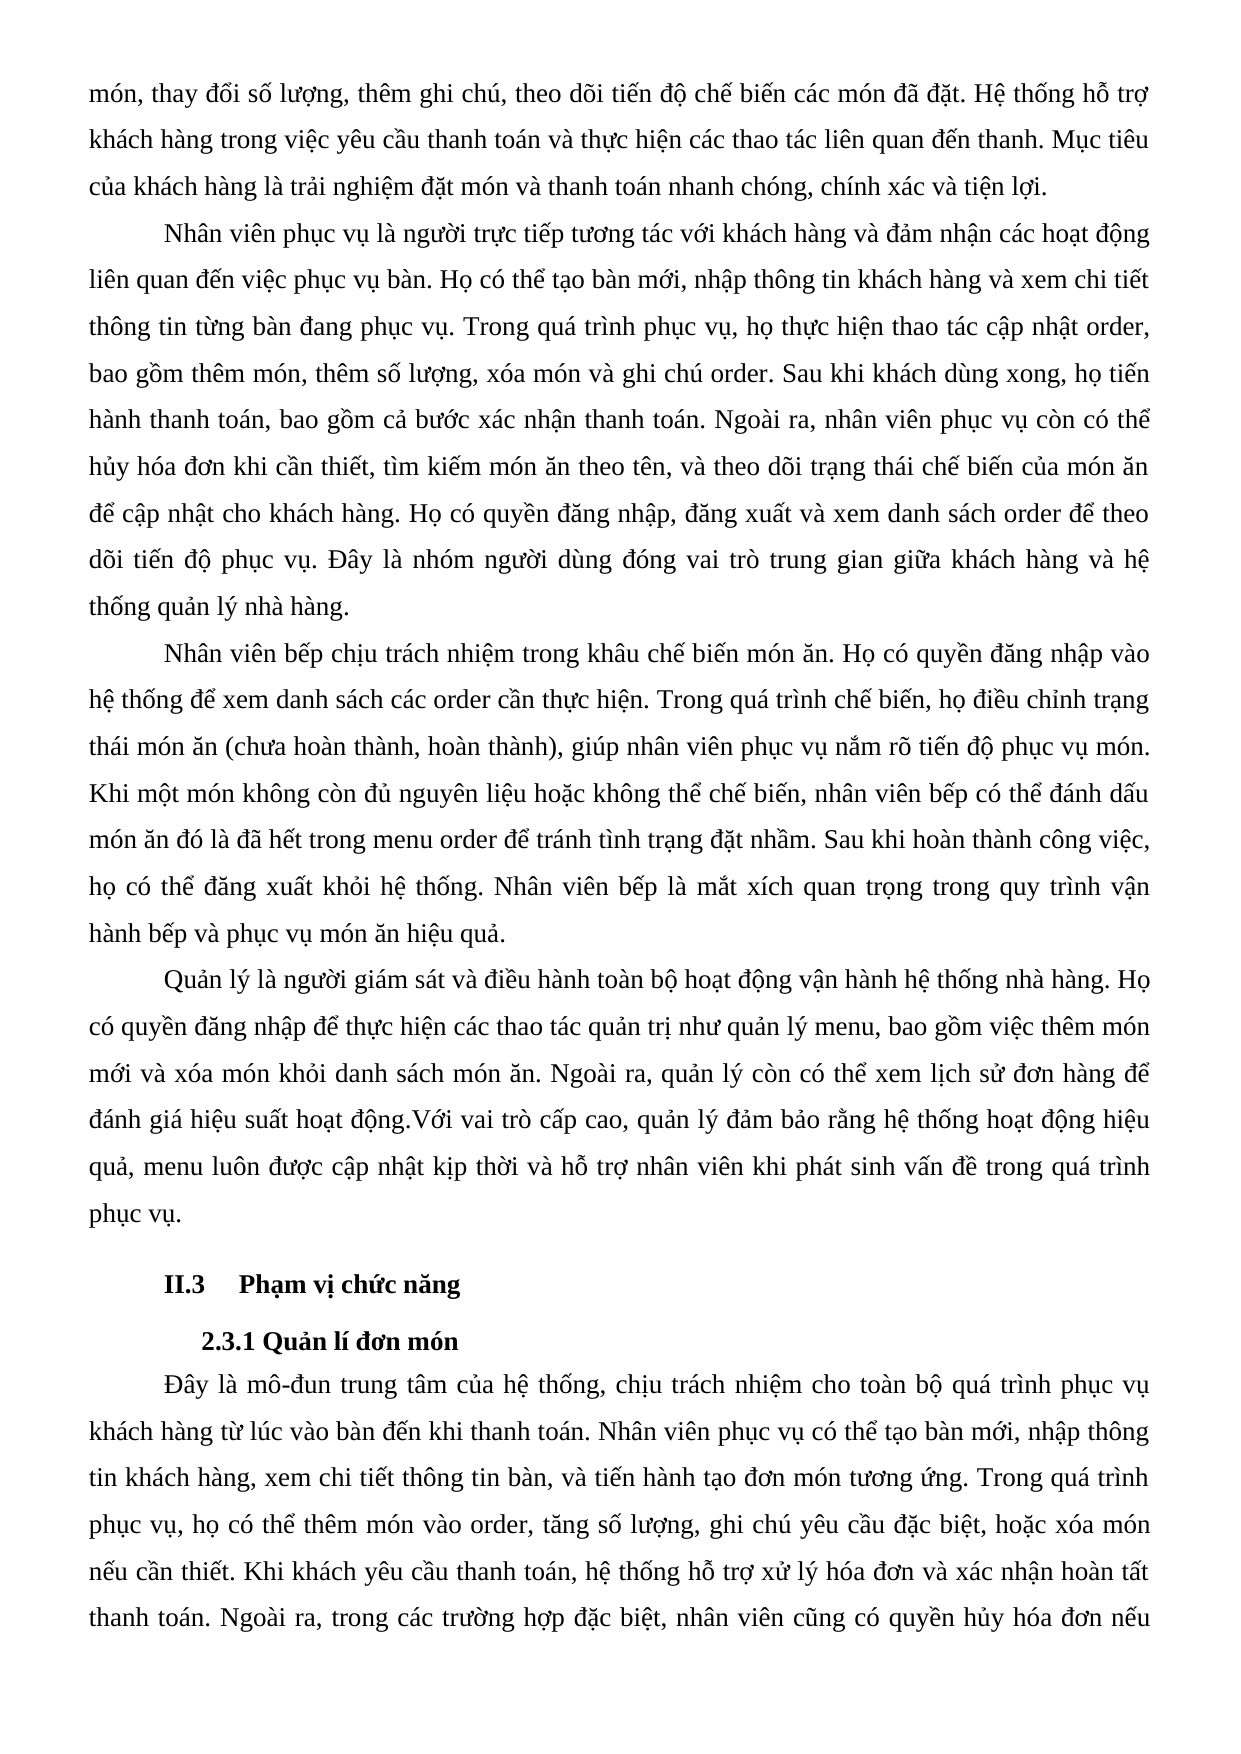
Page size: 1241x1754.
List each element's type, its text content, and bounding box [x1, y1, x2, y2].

subtitle Phạm vị chức năng [164, 1268, 1152, 1299]
list 2.3.1 Quản lí đơn món [201, 1324, 1152, 1356]
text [89, 77, 1152, 201]
text Nhân viên bếp chịu trách nhiệm trong khâu chế biến món ăn. Họ có quyền đăng nhập vào hệ thống để xem danh sách các order cần thực hiện. Trong quá trình chế biến, họ điều chỉnh trạng thái món ăn (chưa hoàn thành, hoàn thành), giúp nhân viên phục vụ nắm rõ tiến độ phục vụ món. Khi một món không còn đủ nguyên liệu hoặc không thể chế biến, nhân viên bếp có thể đánh dấu món ăn đó là đã hết trong menu order để tránh tình trạng đặt nhầm. Sau khi hoàn thành công việc, họ có thể đăng xuất khỏi hệ thống. Nhân viên bếp là mắt xích quan trọng trong quy trình vận hành bếp và phục vụ món ăn hiệu quả. [89, 637, 1152, 948]
text Quản lý là người giám sát và điều hành toàn bộ hoạt động vận hành hệ thống nhà hàng. Họ có quyền đăng nhập để thực hiện các thao tác quản trị như quản lý menu, bao gồm việc thêm món mới và xóa món khỏi danh sách món ăn. Ngoài ra, quản lý còn có thể xem lịch sử đơn hàng để đánh giá hiệu suất hoạt động.Với vai trò cấp cao, quản lý đảm bảo rằng hệ thống hoạt động hiệu quả, menu luôn được cập nhật kịp thời và hỗ trợ nhân viên khi phát sinh vấn đề trong quá trình phục vụ. [89, 963, 1152, 1228]
text Nhân viên phục vụ là người trực tiếp tương tác với khách hàng và đảm nhận các hoạt động liên quan đến việc phục vụ bàn. Họ có thể tạo bàn mới, nhập thông tin khách hàng và xem chi tiết thông tin từng bàn đang phục vụ. Trong quá trình phục vụ, họ thực hiện thao tác cập nhật order, bao gồm thêm món, thêm số lượng, xóa món và ghi chú order. Sau khi khách dùng xong, họ tiến hành thanh toán, bao gồm cả bước xác nhận thanh toán. Ngoài ra, nhân viên phục vụ còn có thể hủy hóa đơn khi cần thiết, tìm kiếm món ăn theo tên, và theo dõi trạng thái chế biến của món ăn để cập nhật cho khách hàng. Họ có quyền đăng nhập, đăng xuất và xem danh sách order để theo dõi tiến độ phục vụ. Đây là nhóm người dùng đóng vai trò trung gian giữa khách hàng và hệ thống quản lý nhà hàng. [89, 217, 1152, 621]
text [89, 1368, 1152, 1633]
